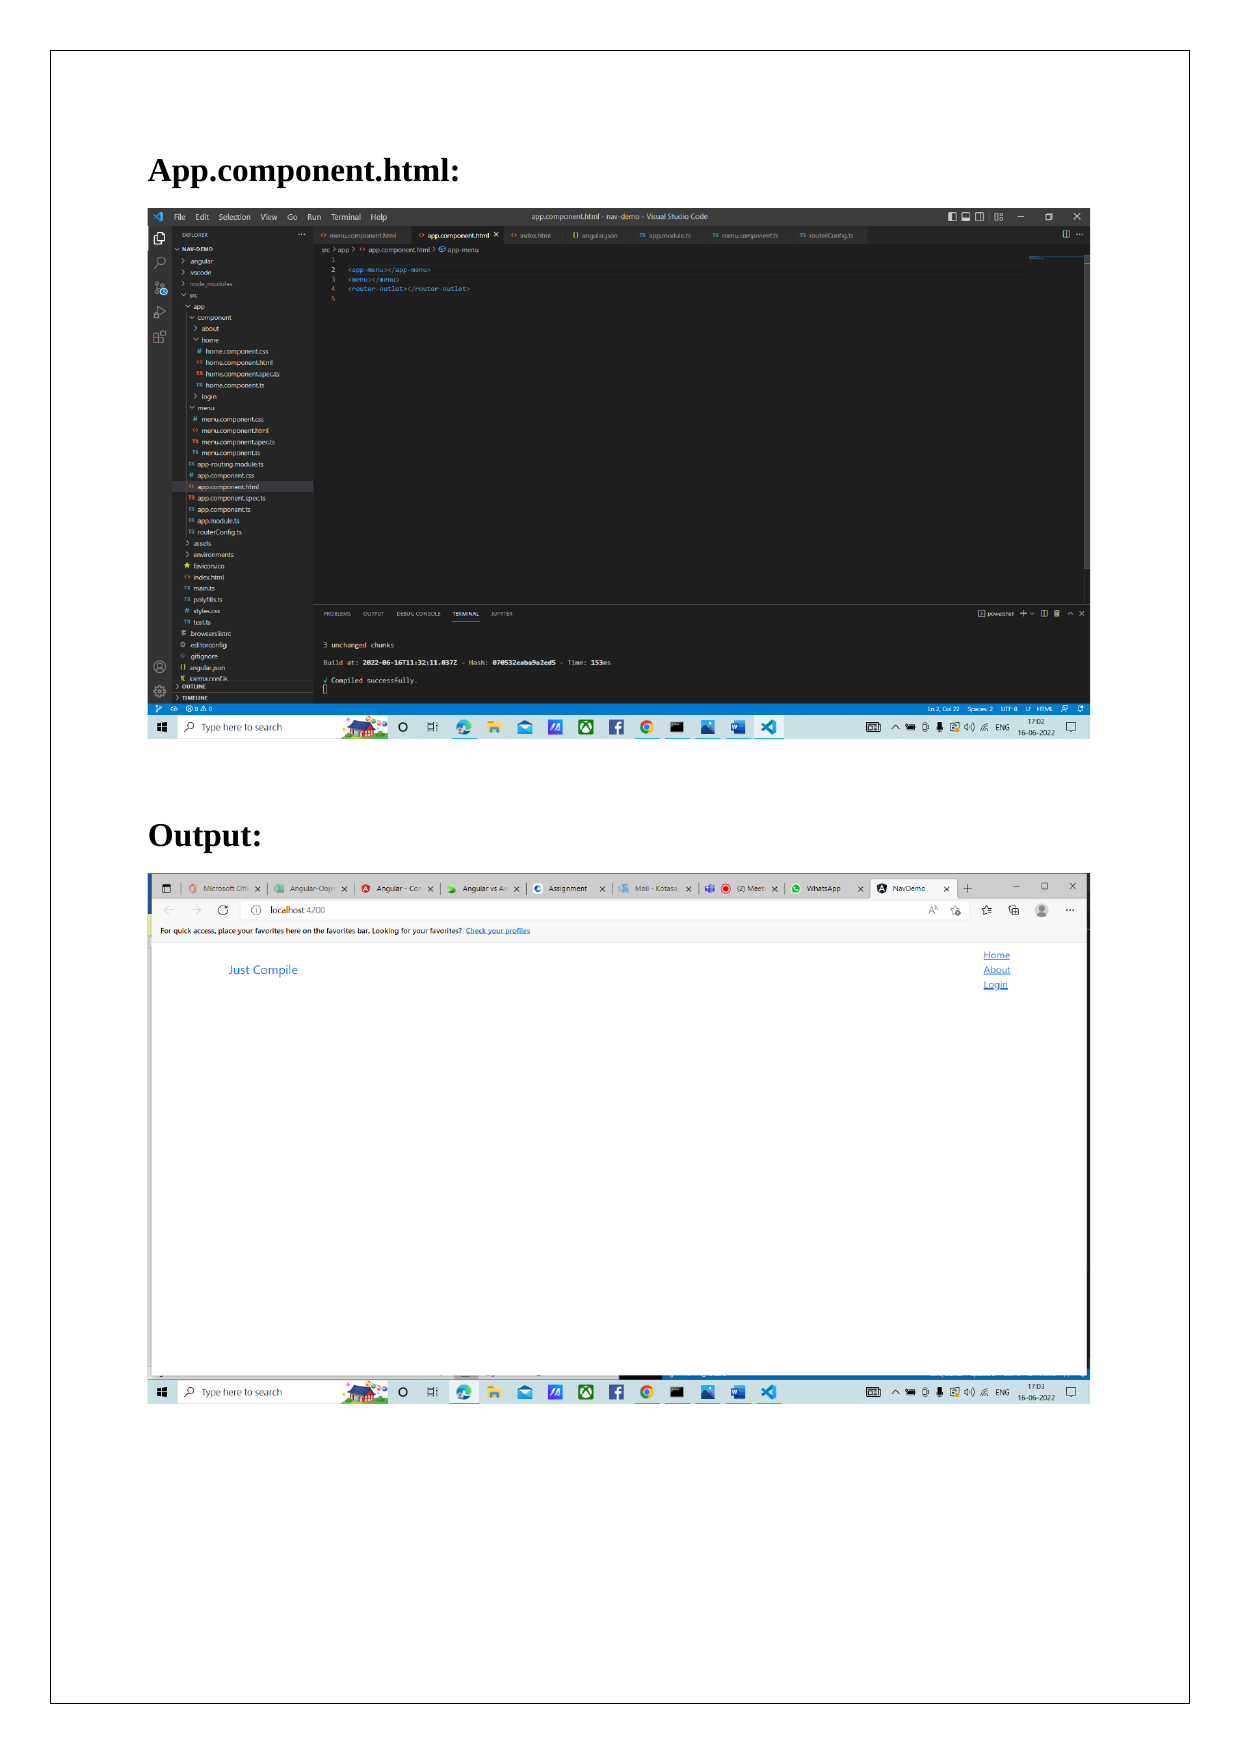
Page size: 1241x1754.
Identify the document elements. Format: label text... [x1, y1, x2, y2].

text App.component.html: [148, 150, 1090, 188]
text Output: [148, 815, 1090, 853]
picture [147, 873, 1091, 1404]
picture [147, 208, 1091, 739]
